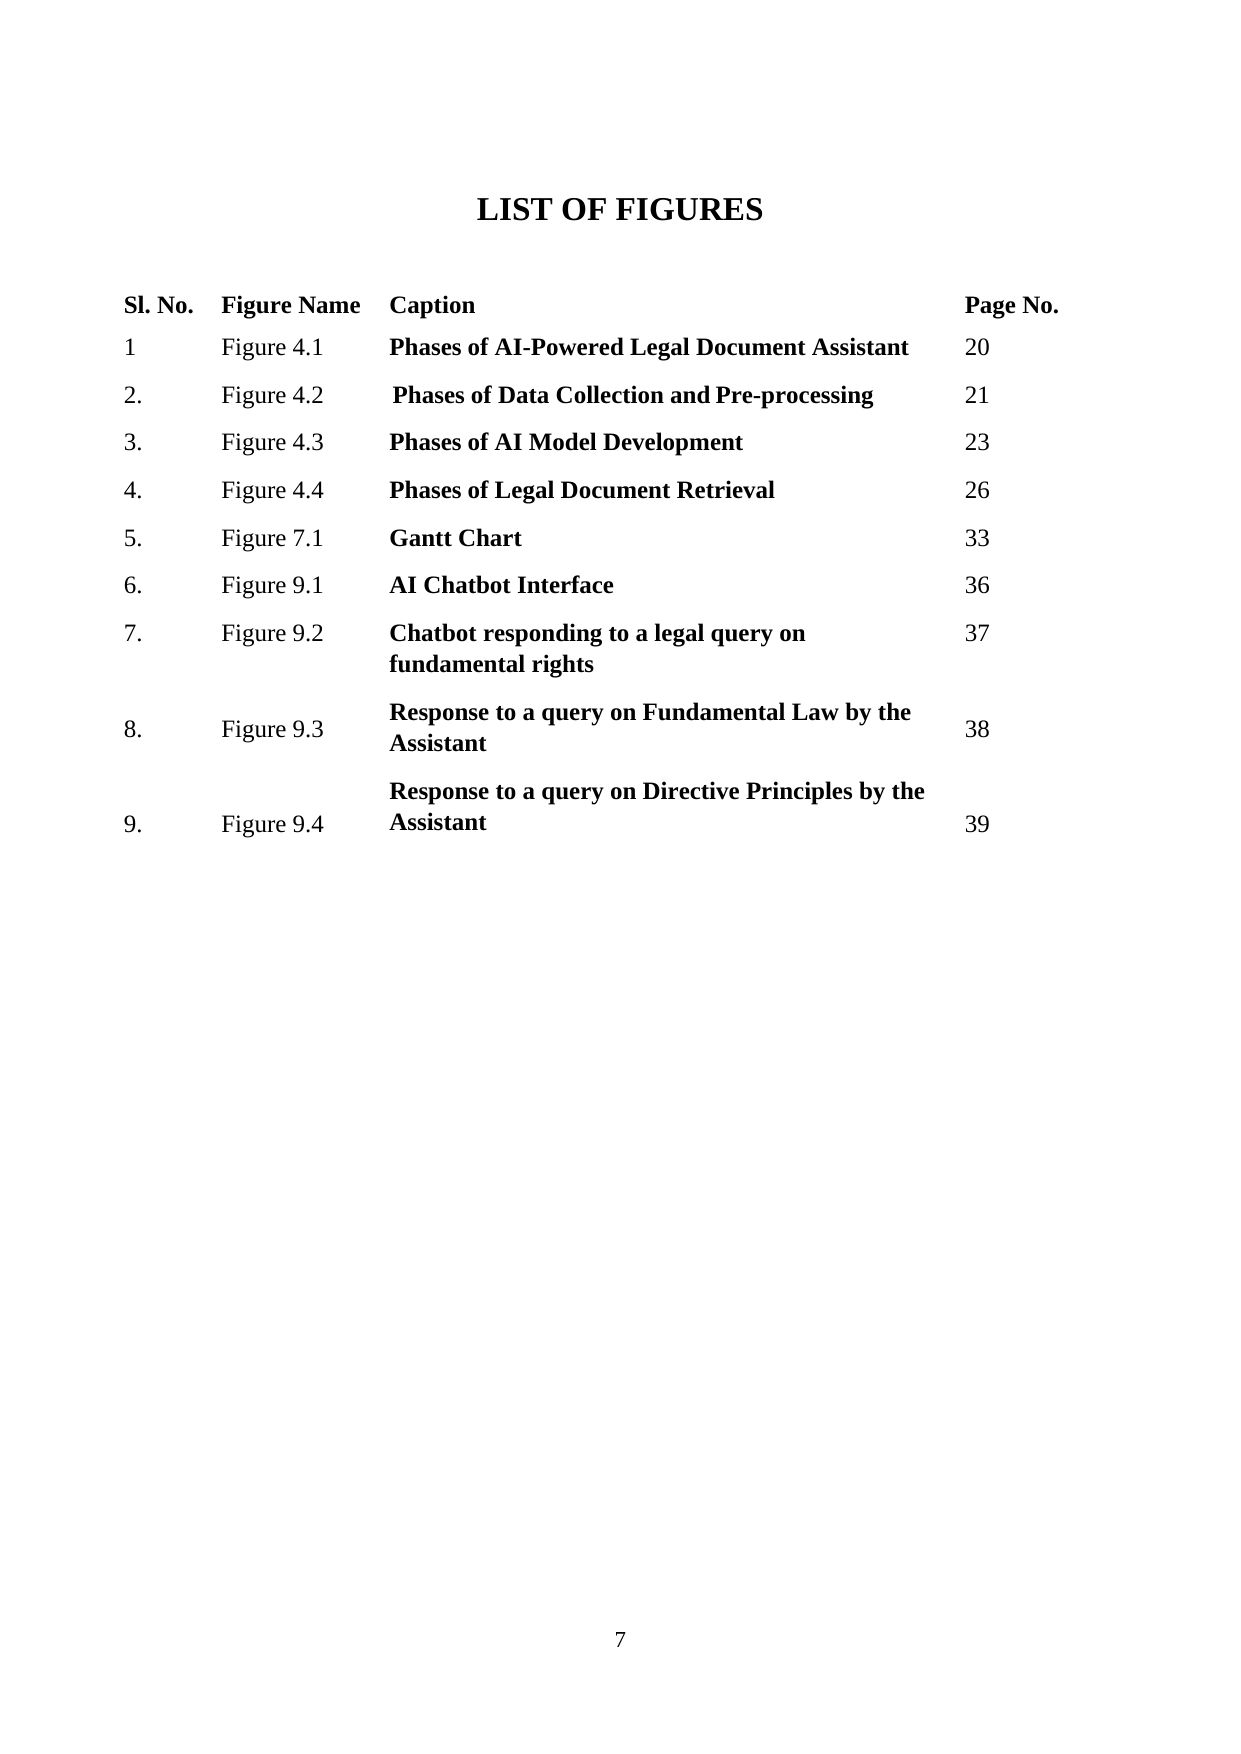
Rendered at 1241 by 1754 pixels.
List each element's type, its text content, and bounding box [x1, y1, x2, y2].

table_cell Phases of AI-Powered Legal Document Assistant Phases of Data Collection and Pre-processing Phases of AI Model Development Phases of Legal Document Retrieval Gantt Chart AI Chatbot Interface Chatbot responding to a legal query on fundamental rights Response to a query on Fundamental Law by the Assistant Response to a query on Directive Principles by the Assistant [378, 332, 953, 1273]
table_cell Figure 4.1 Figure 4.2 Figure 4.3 Figure 4.4 Figure 7.1 Figure 9.1 Figure 9.2 Figure 9.3 Figure 9.4 [210, 332, 378, 1273]
text LIST OF FIGURES [112, 189, 1128, 228]
table_cell 20 21 23 26 33 36 37 38 39 [953, 332, 1071, 1273]
table_cell 1 2. 3. 4. 5. 6. 7. 8. 9. [112, 332, 210, 1273]
table_header Figure Name [210, 290, 378, 332]
table_header Caption [378, 290, 953, 332]
table_header Sl. No. [112, 290, 210, 332]
table_header Page No. [953, 290, 1071, 332]
